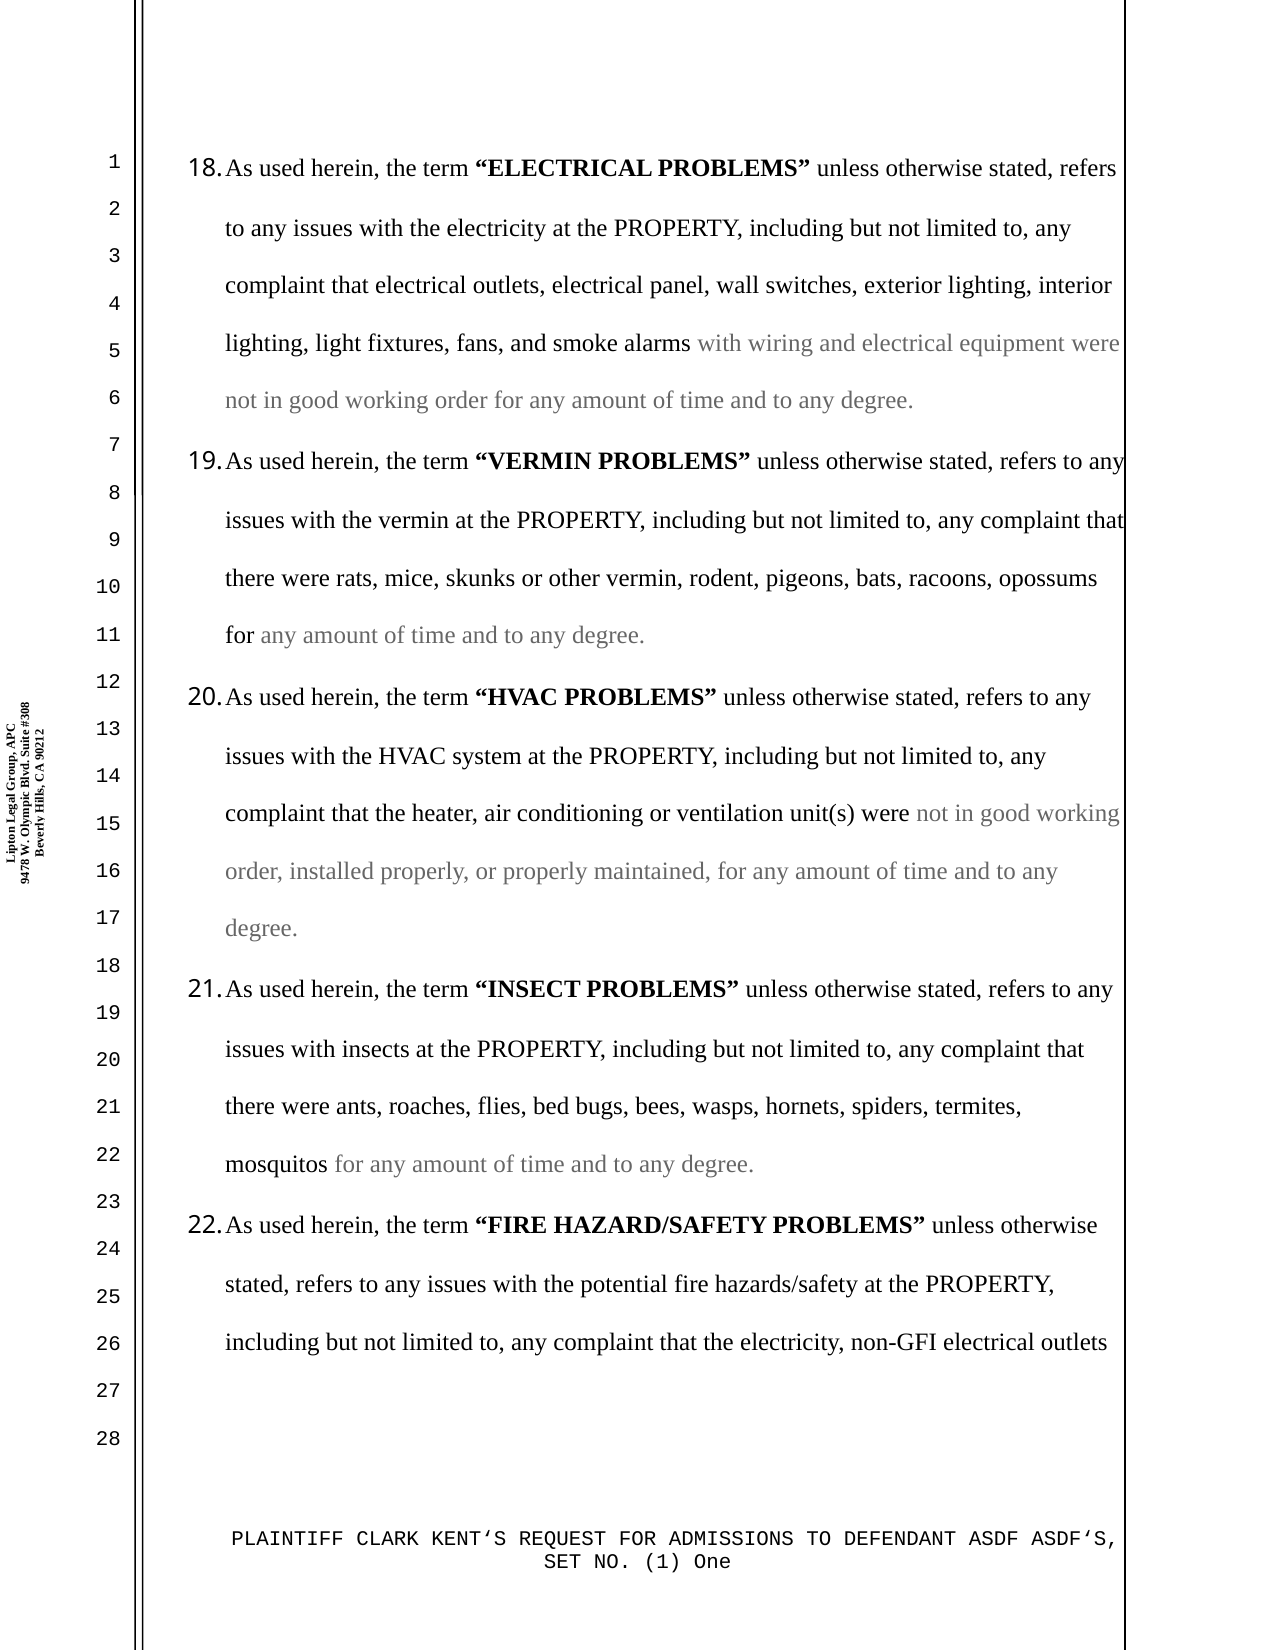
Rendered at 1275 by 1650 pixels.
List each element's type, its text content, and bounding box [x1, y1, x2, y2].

list As used herein, the term “ELECTRICAL PROBLEMS” unless otherwise stated, refers to any issues with the electricity at the PROPERTY, including but not limited to, any complaint that electrical outlets, electrical panel, wall switches, exterior lighting, interior lighting, light fixtures, fans, and smoke alarms with wiring and electrical equipment were not in good working order for any amount of time and to any degree. [187, 150, 1125, 414]
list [187, 1206, 1125, 1355]
list As used herein, the term “HVAC PROBLEMS” unless otherwise stated, refers to any issues with the HVAC system at the PROPERTY, including but not limited to, any complaint that the heater, air conditioning or ventilation unit(s) were not in good working order, installed properly, or properly maintained, for any amount of time and to any degree. [187, 678, 1125, 942]
list As used herein, the term “INSECT PROBLEMS” unless otherwise stated, refers to any issues with insects at the PROPERTY, including but not limited to, any complaint that there were ants, roaches, flies, bed bugs, bees, wasps, hornets, spiders, termites, mosquitos for any amount of time and to any degree. [187, 971, 1125, 1177]
list As used herein, the term “VERMIN PROBLEMS” unless otherwise stated, refers to any issues with the vermin at the PROPERTY, including but not limited to, any complaint that there were rats, mice, skunks or other vermin, rodent, pigeons, bats, racoons, opossums for any amount of time and to any degree. [187, 443, 1125, 649]
